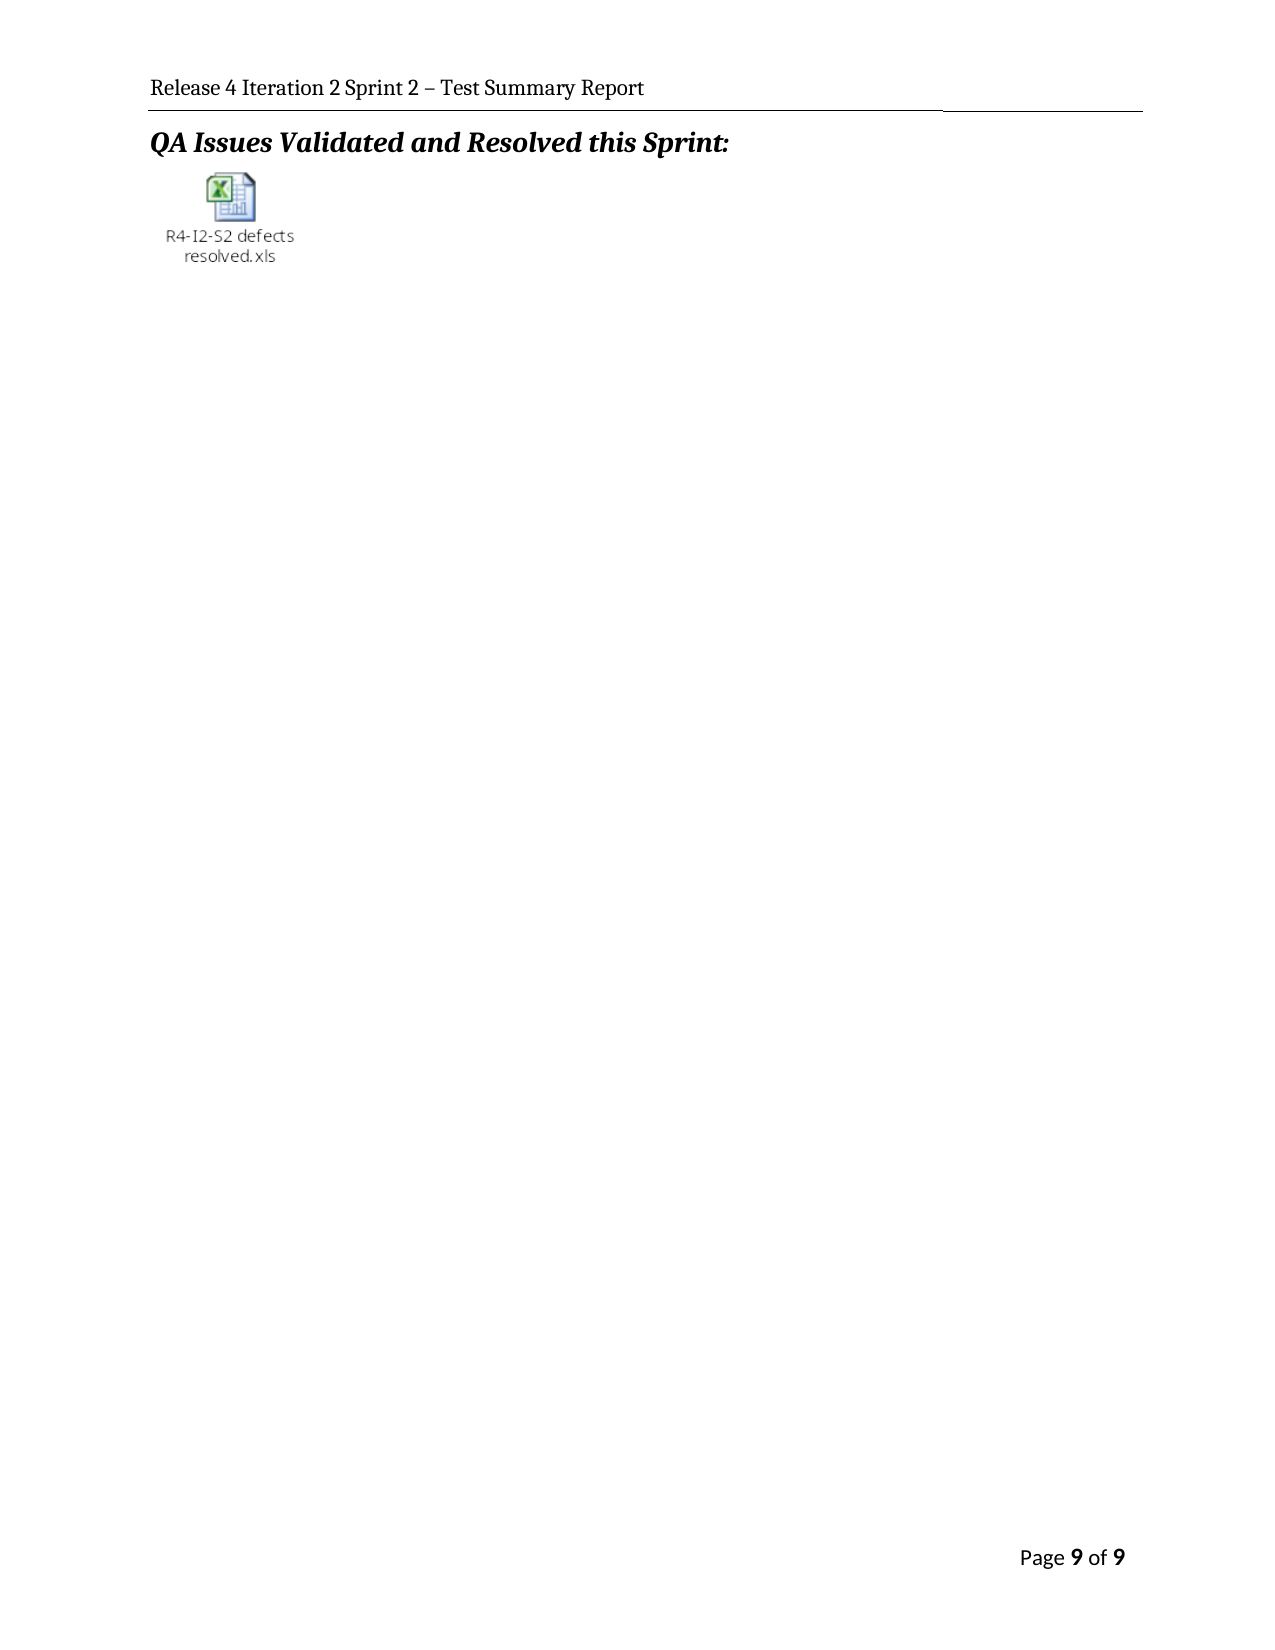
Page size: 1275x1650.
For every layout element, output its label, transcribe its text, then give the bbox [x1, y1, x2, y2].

subtitle QA Issues Validated and Resolved this Sprint: [150, 126, 1125, 159]
